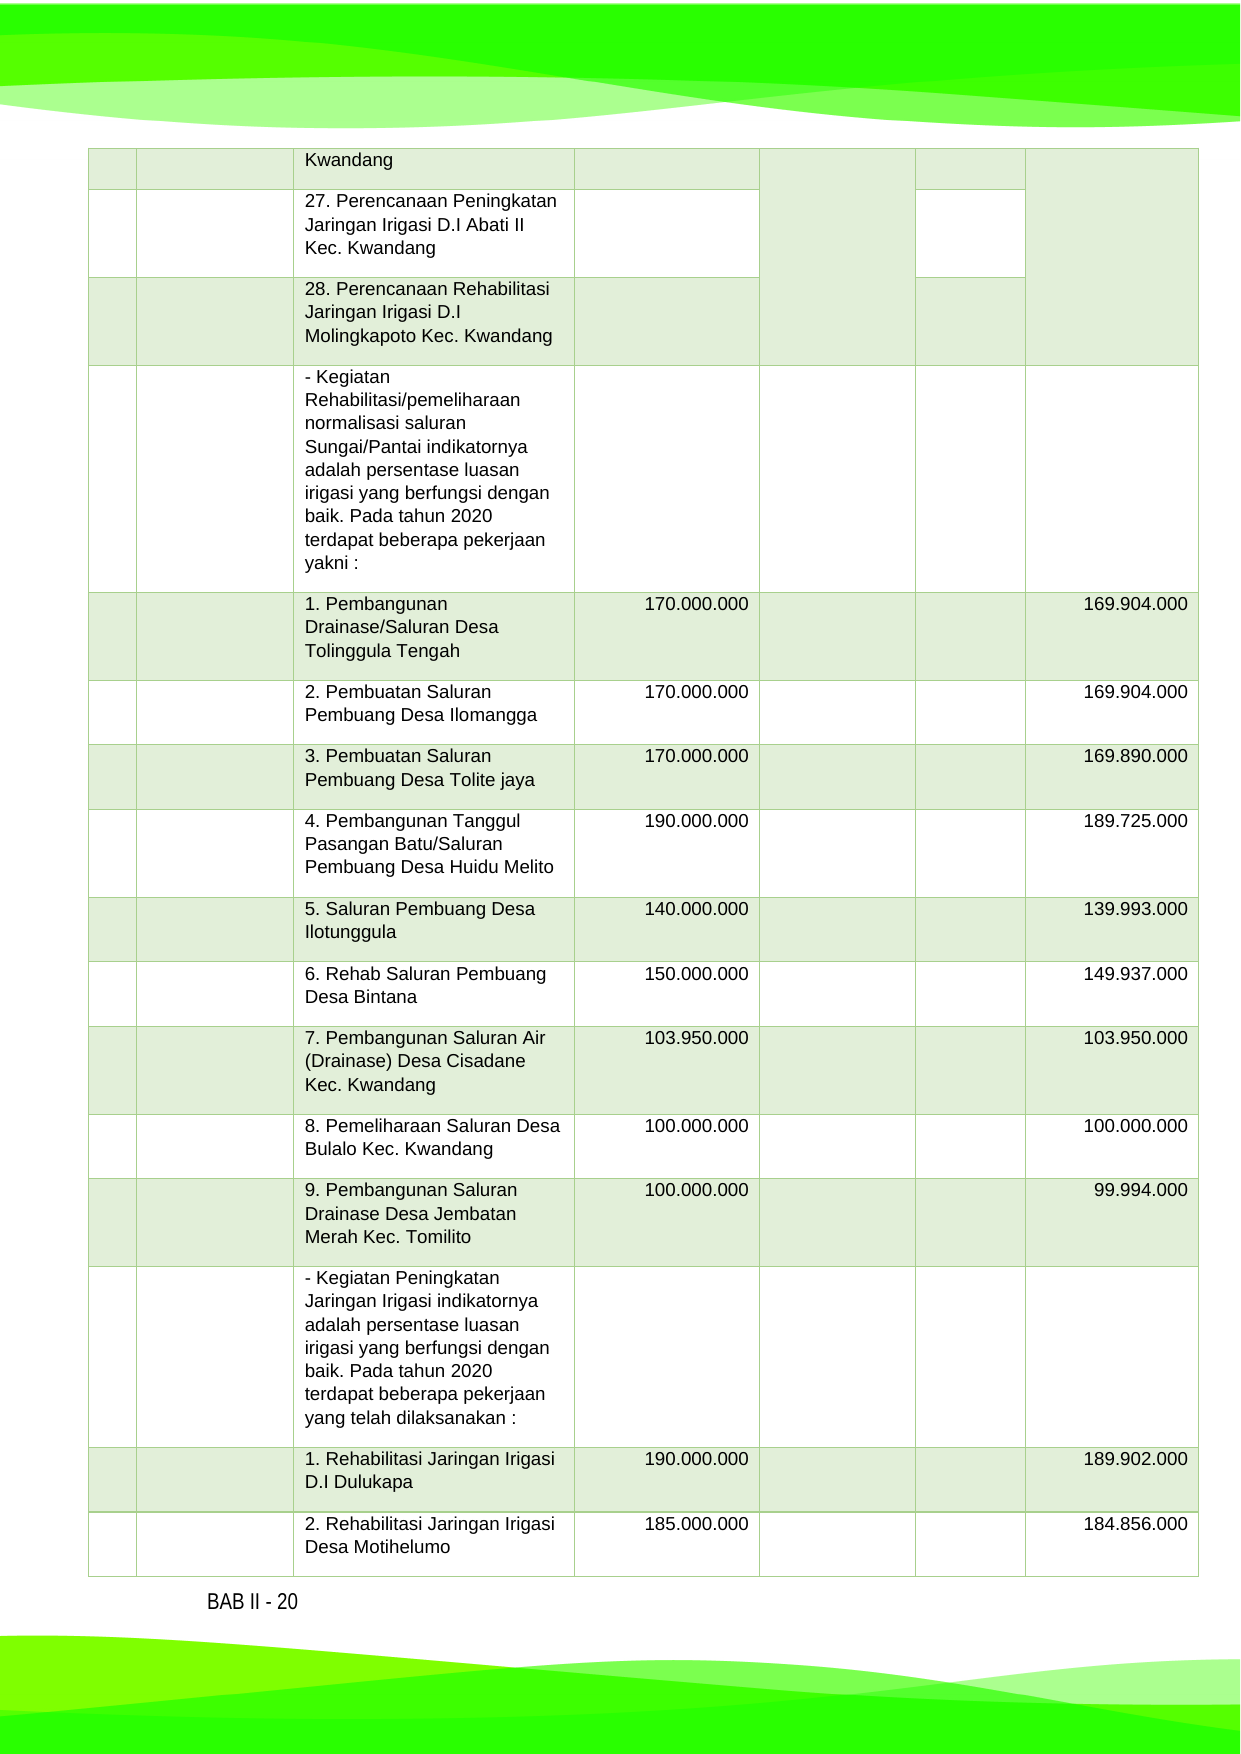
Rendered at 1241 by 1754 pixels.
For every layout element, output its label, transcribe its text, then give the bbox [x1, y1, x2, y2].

table_cell [89, 898, 136, 961]
table_cell [137, 366, 293, 592]
table_cell [916, 898, 1025, 961]
table_cell [916, 962, 1025, 1026]
table_cell [916, 1267, 1025, 1447]
table_cell [575, 190, 759, 277]
table_cell [137, 1115, 293, 1178]
table_cell 190.000.000 [575, 810, 759, 897]
table_cell [575, 278, 759, 365]
table_cell [137, 810, 293, 897]
table_cell [137, 962, 293, 1026]
table_cell 8. Pemeliharaan Saluran Desa Bulalo Kec. Kwandang [294, 1115, 574, 1178]
table_cell [916, 1027, 1025, 1114]
table_cell [916, 366, 1025, 592]
table_cell 103.950.000 [1026, 1027, 1198, 1114]
table_cell [137, 593, 293, 680]
table_cell 9. Pembangunan Saluran Drainase Desa Jembatan Merah Kec. Tomilito [294, 1179, 574, 1266]
table_cell [760, 366, 915, 592]
table_cell [89, 149, 136, 189]
table_cell [760, 1027, 915, 1114]
table_cell 150.000.000 [575, 962, 759, 1026]
table_cell [760, 593, 915, 680]
table_cell [760, 1115, 915, 1178]
table_cell 2. Pembuatan Saluran Pembuang Desa Ilomangga [294, 681, 574, 744]
table_cell [916, 745, 1025, 809]
table_cell [575, 1267, 759, 1447]
table_cell [575, 366, 759, 592]
table_cell 5. Saluran Pembuang Desa Ilotunggula [294, 898, 574, 961]
table_cell [575, 149, 759, 189]
table_cell [916, 1179, 1025, 1266]
table_cell 149.937.000 [1026, 962, 1198, 1026]
table_cell [89, 1115, 136, 1178]
table_cell [916, 1513, 1025, 1576]
table_cell [89, 1448, 136, 1511]
table_cell [916, 810, 1025, 897]
picture [0, 3, 1241, 160]
table_cell 26. Perencanaan Peningkatan Jaringan Irigasi D.I Abati I Kec. Kwandang [294, 149, 574, 189]
table_cell 103.950.000 [575, 1027, 759, 1114]
table_cell [137, 1513, 293, 1576]
table_cell 170.000.000 [575, 593, 759, 680]
table_cell [760, 1513, 915, 1576]
table_cell 28. Perencanaan Rehabilitasi Jaringan Irigasi D.I Molingkapoto Kec. Kwandang [294, 278, 574, 365]
table_cell [89, 366, 136, 592]
table_cell 190.000.000 [575, 1448, 759, 1511]
table_cell [916, 190, 1025, 277]
table_cell 185.000.000 [575, 1513, 759, 1576]
table_cell 2. Rehabilitasi Jaringan Irigasi Desa Motihelumo [294, 1513, 574, 1576]
table_cell [916, 593, 1025, 680]
table_cell - Kegiatan Peningkatan Jaringan Irigasi indikatornya adalah persentase luasan irigasi yang berfungsi dengan baik. Pada tahun 2020 terdapat beberapa pekerjaan yang telah dilaksanakan : [294, 1267, 574, 1447]
table_cell [1026, 1267, 1198, 1447]
table_cell 1. Pembangunan Drainase/Saluran Desa Tolinggula Tengah [294, 593, 574, 680]
table_cell [137, 278, 293, 365]
table_cell [137, 1267, 293, 1447]
table_cell [760, 962, 915, 1026]
table_cell [916, 278, 1025, 365]
table_cell 169.904.000 [1026, 681, 1198, 744]
table_cell [137, 1027, 293, 1114]
table_cell [760, 1267, 915, 1447]
table_cell [916, 1448, 1025, 1511]
table_cell [916, 149, 1025, 189]
table_cell [760, 898, 915, 961]
table_cell [89, 593, 136, 680]
table_cell 139.993.000 [1026, 898, 1198, 961]
table_cell [1026, 366, 1198, 592]
table_cell 189.902.000 [1026, 1448, 1198, 1511]
table_cell [760, 1179, 915, 1266]
table_cell [89, 962, 136, 1026]
table_cell 4. Pembangunan Tanggul Pasangan Batu/Saluran Pembuang Desa Huidu Melito [294, 810, 574, 897]
table_cell 189.725.000 [1026, 810, 1198, 897]
table_cell [137, 745, 293, 809]
table_cell 170.000.000 [575, 681, 759, 744]
table_cell [916, 681, 1025, 744]
table_cell 169.890.000 [1026, 745, 1198, 809]
table_cell 100.000.000 [575, 1115, 759, 1178]
table_cell 170.000.000 [575, 745, 759, 809]
table_cell [760, 745, 915, 809]
table_cell 99.994.000 [1026, 1179, 1198, 1266]
table_cell [137, 898, 293, 961]
table_cell [137, 1448, 293, 1511]
table_cell [89, 745, 136, 809]
table_cell [137, 149, 293, 189]
table_cell 27. Perencanaan Peningkatan Jaringan Irigasi D.I Abati II Kec. Kwandang [294, 190, 574, 277]
table_cell [89, 1027, 136, 1114]
table_cell - Kegiatan Rehabilitasi/pemeliharaan normalisasi saluran Sungai/Pantai indikatornya adalah persentase luasan irigasi yang berfungsi dengan baik. Pada tahun 2020 terdapat beberapa pekerjaan yakni : [294, 366, 574, 592]
table_cell [137, 190, 293, 277]
table_cell [89, 278, 136, 365]
table_cell [89, 1179, 136, 1266]
table_cell [89, 190, 136, 277]
table_cell [760, 1448, 915, 1511]
table_cell [137, 681, 293, 744]
table_cell [760, 681, 915, 744]
table_cell 100.000.000 [575, 1179, 759, 1266]
table_cell [760, 810, 915, 897]
table_cell 169.904.000 [1026, 593, 1198, 680]
table_cell 6. Rehab Saluran Pembuang Desa Bintana [294, 962, 574, 1026]
table_cell 100.000.000 [1026, 1115, 1198, 1178]
table_cell [89, 1513, 136, 1576]
table_cell 7. Pembangunan Saluran Air (Drainase) Desa Cisadane Kec. Kwandang [294, 1027, 574, 1114]
table_cell 184.856.000 [1026, 1513, 1198, 1576]
table_cell [137, 1179, 293, 1266]
picture [0, 1621, 1241, 1754]
table_cell 3. Pembuatan Saluran Pembuang Desa Tolite jaya [294, 745, 574, 809]
table_cell 1. Rehabilitasi Jaringan Irigasi D.I Dulukapa [294, 1448, 574, 1511]
table_cell [89, 810, 136, 897]
table_cell [89, 1267, 136, 1447]
table_cell 140.000.000 [575, 898, 759, 961]
table_cell [916, 1115, 1025, 1178]
table_cell [89, 681, 136, 744]
